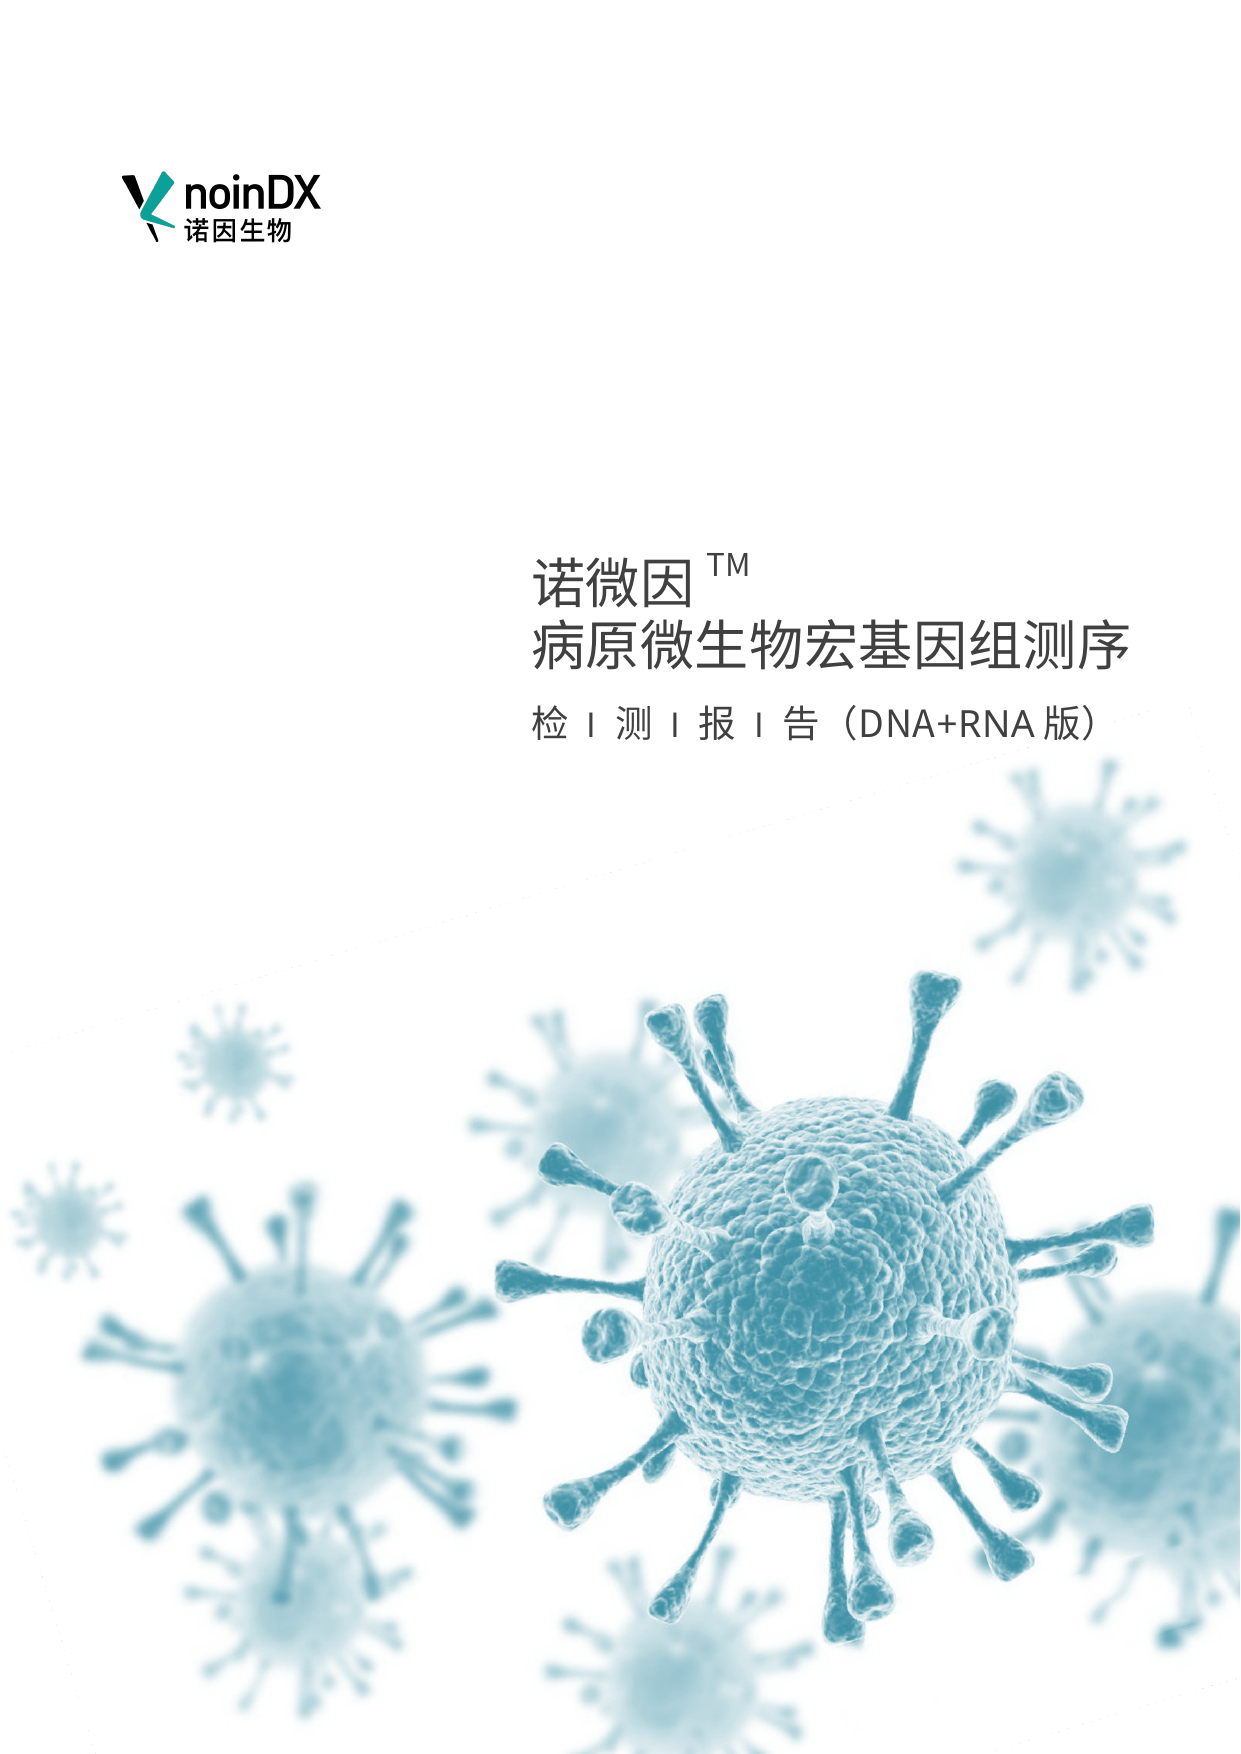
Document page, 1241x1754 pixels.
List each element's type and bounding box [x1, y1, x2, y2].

picture [97, 147, 346, 267]
